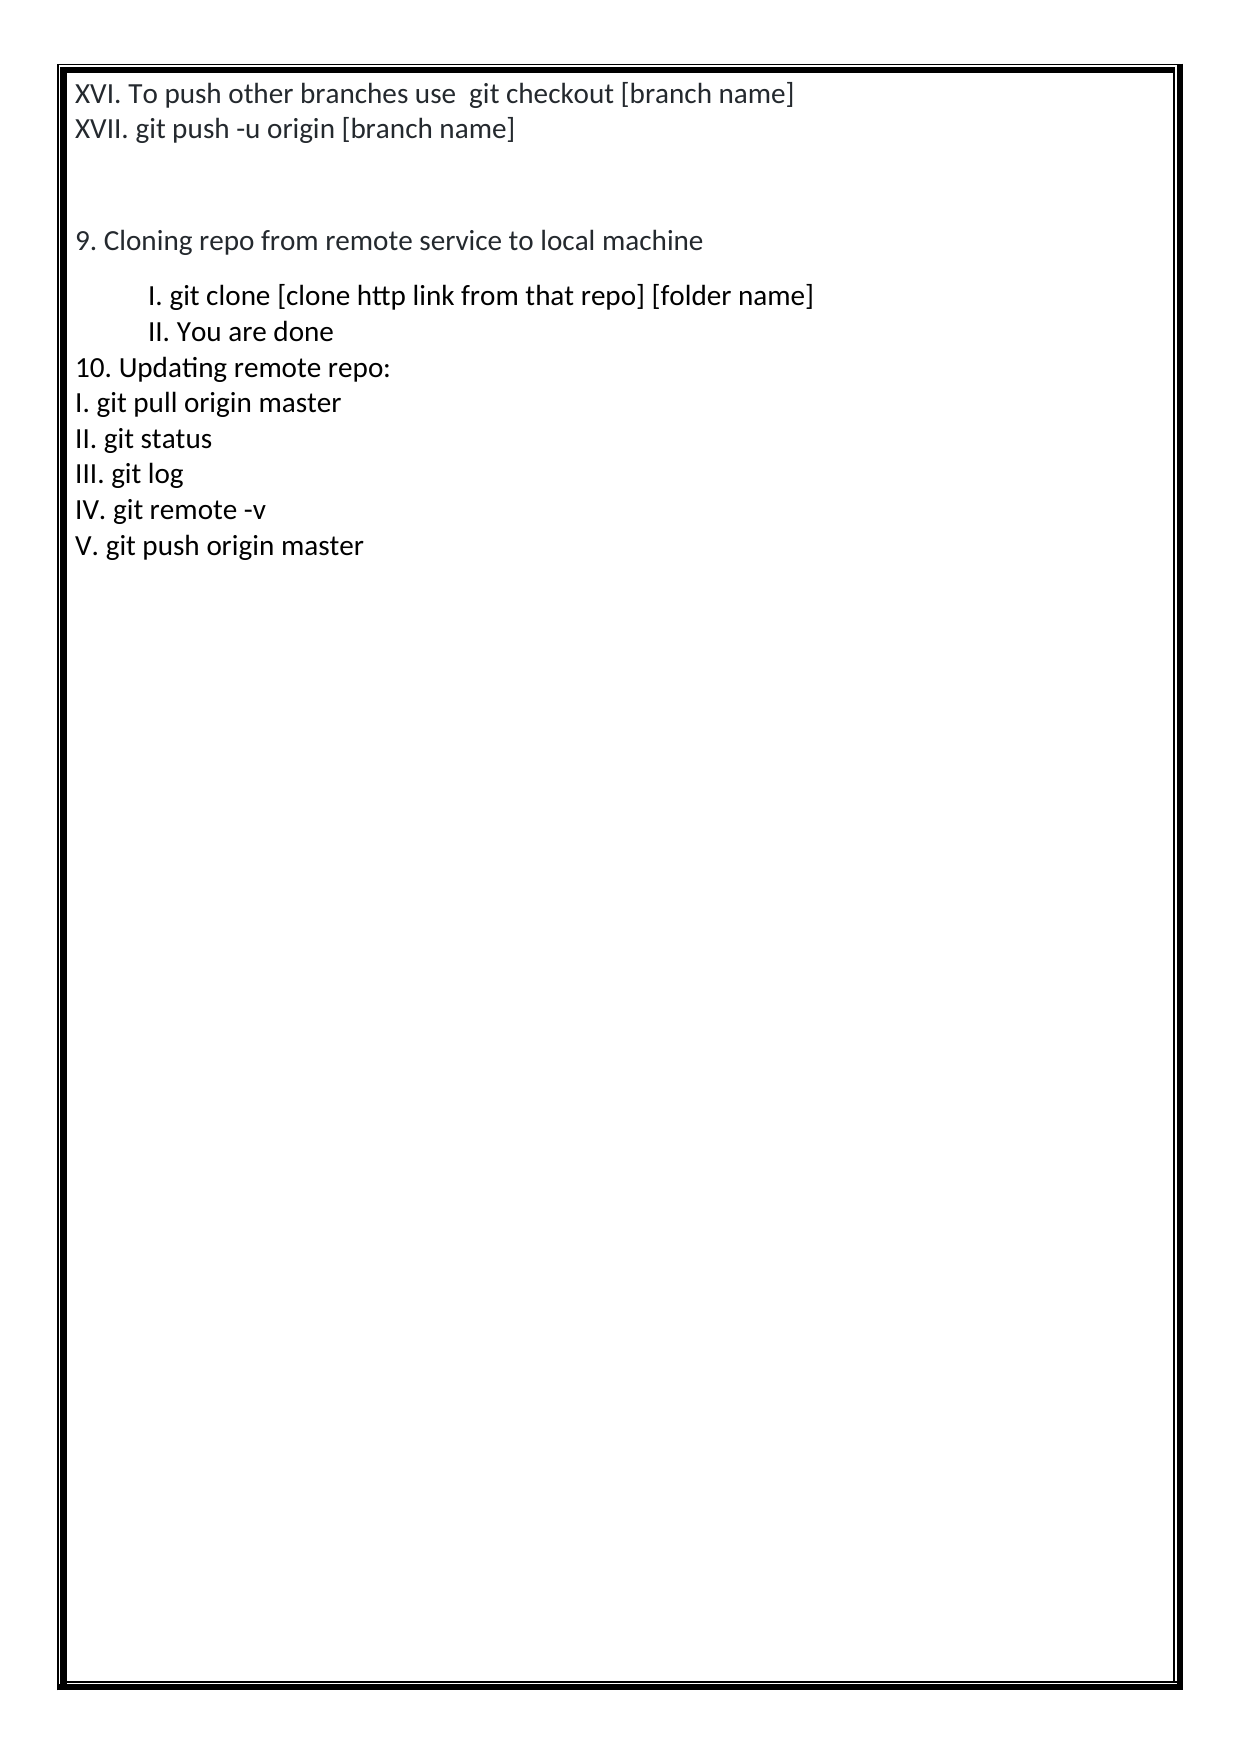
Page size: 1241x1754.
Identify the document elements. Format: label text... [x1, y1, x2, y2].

list git remote -v [75, 491, 1165, 527]
list Updating remote repo: [75, 349, 1165, 384]
list You are done [75, 313, 1165, 349]
list Cloning repo from remote service to local machine [75, 222, 1165, 257]
list git pull origin master [75, 384, 1165, 420]
list git push origin master [75, 527, 1165, 562]
list To push other branches use git checkout [branch name] [75, 75, 1165, 111]
list git log [75, 456, 1165, 491]
list git status [75, 420, 1165, 456]
list git push -u origin [branch name] [75, 111, 1165, 146]
list git clone [clone http link from that repo] [folder name] [75, 277, 1165, 313]
